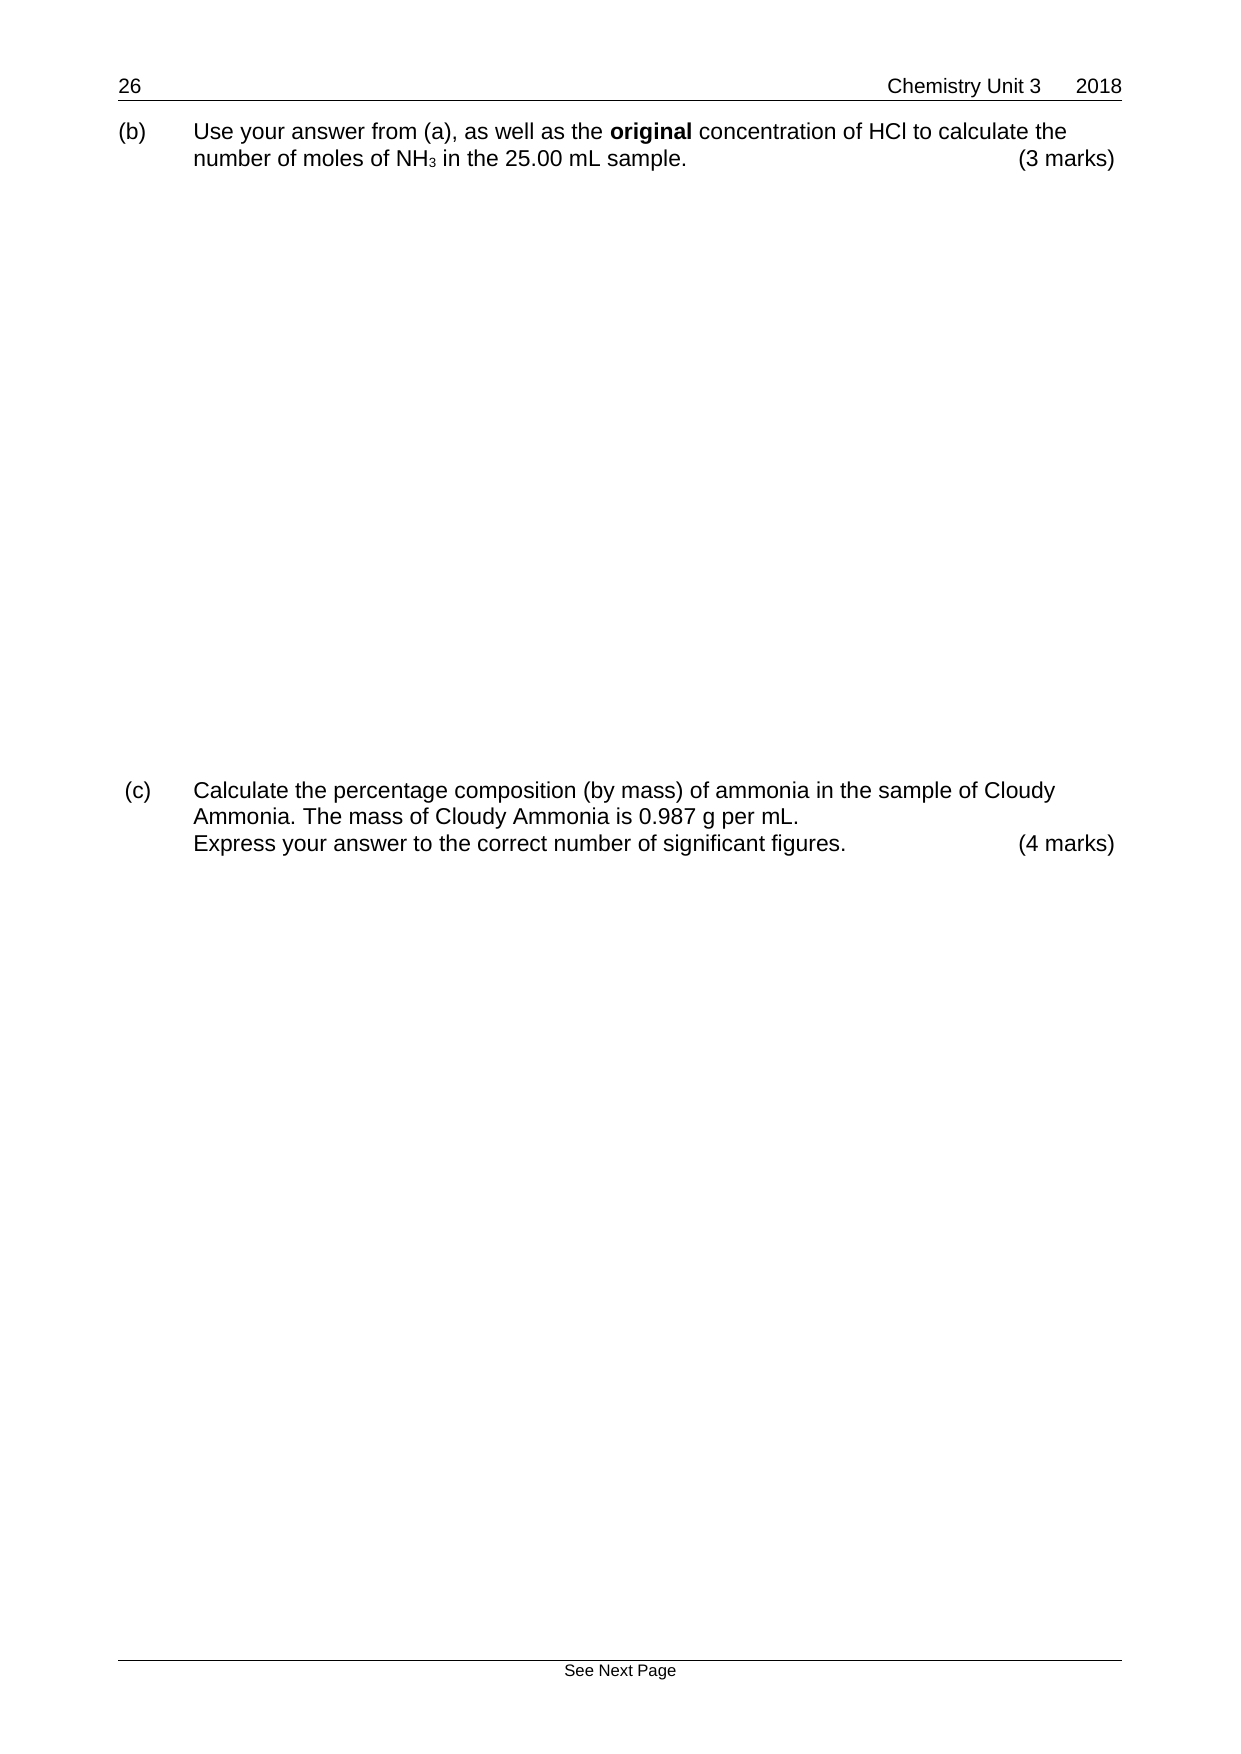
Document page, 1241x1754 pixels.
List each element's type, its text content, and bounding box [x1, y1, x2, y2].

text (c) Calculate the percentage composition (by mass) of ammonia in the sample of Cloudy Ammonia. The mass of Cloudy Ammonia is 0.987 g per mL. [118, 777, 1122, 830]
text (b) Use your answer from (a), as well as the original concentration of HCl to calculate the number of moles of NH3 in the 25.00 mL sample. (3 marks) [118, 118, 1122, 171]
text Express your answer to the correct number of significant figures. (4 marks) [193, 830, 1122, 856]
